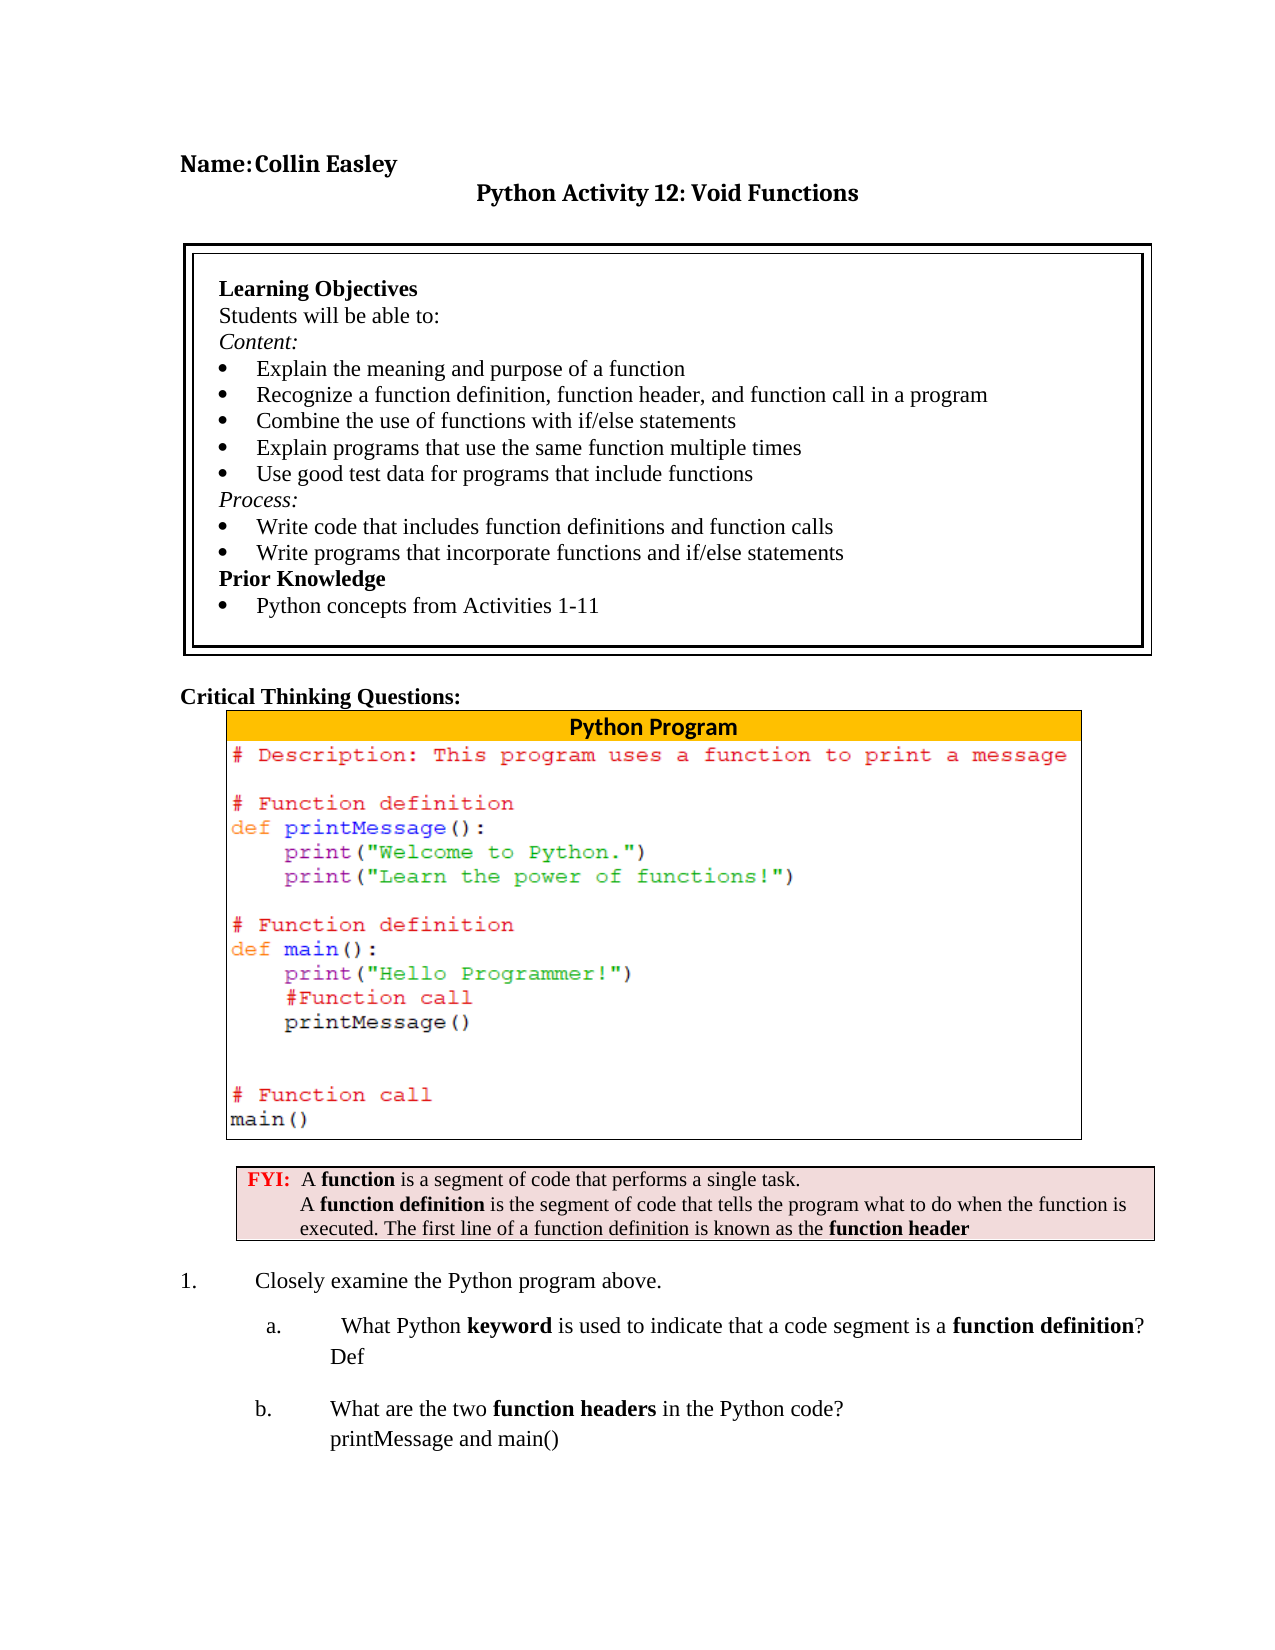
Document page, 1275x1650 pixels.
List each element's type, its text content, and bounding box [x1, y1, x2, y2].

text Python Activity 12: Void Functions [180, 179, 1155, 207]
text printMessage and main() [180, 1425, 1155, 1451]
picture [227, 741, 1080, 1139]
text a. What Python keyword is used to indicate that a code segment is a function definition? [180, 1312, 1155, 1339]
text b. What are the two function headers in the Python code? [255, 1395, 1155, 1421]
table_header FYI: A function is a segment of code that performs a single task. A function definition is the segment of code that tells the program what to do when the function is executed. The first line of a function definition is known as the function header [237, 1168, 1154, 1239]
text Name: Collin Easley [180, 150, 1155, 179]
text Def [180, 1343, 1155, 1369]
table_header Learning Objectives Students will be able to: Content: Explain the meaning and purpose of a function Recognize a function definition, function header, and function call in a program Combine the use of functions with if/else statements Explain programs that use the same function multiple times Use good test data for programs that include functions Process: Write code that includes function definitions and function calls Write programs that incorporate functions and if/else statements Prior Knowledge Python concepts from Activities 1-11 [189, 246, 1147, 644]
text Critical Thinking Questions: [180, 683, 1155, 710]
text 1. Closely examine the Python program above. [180, 1267, 1155, 1293]
